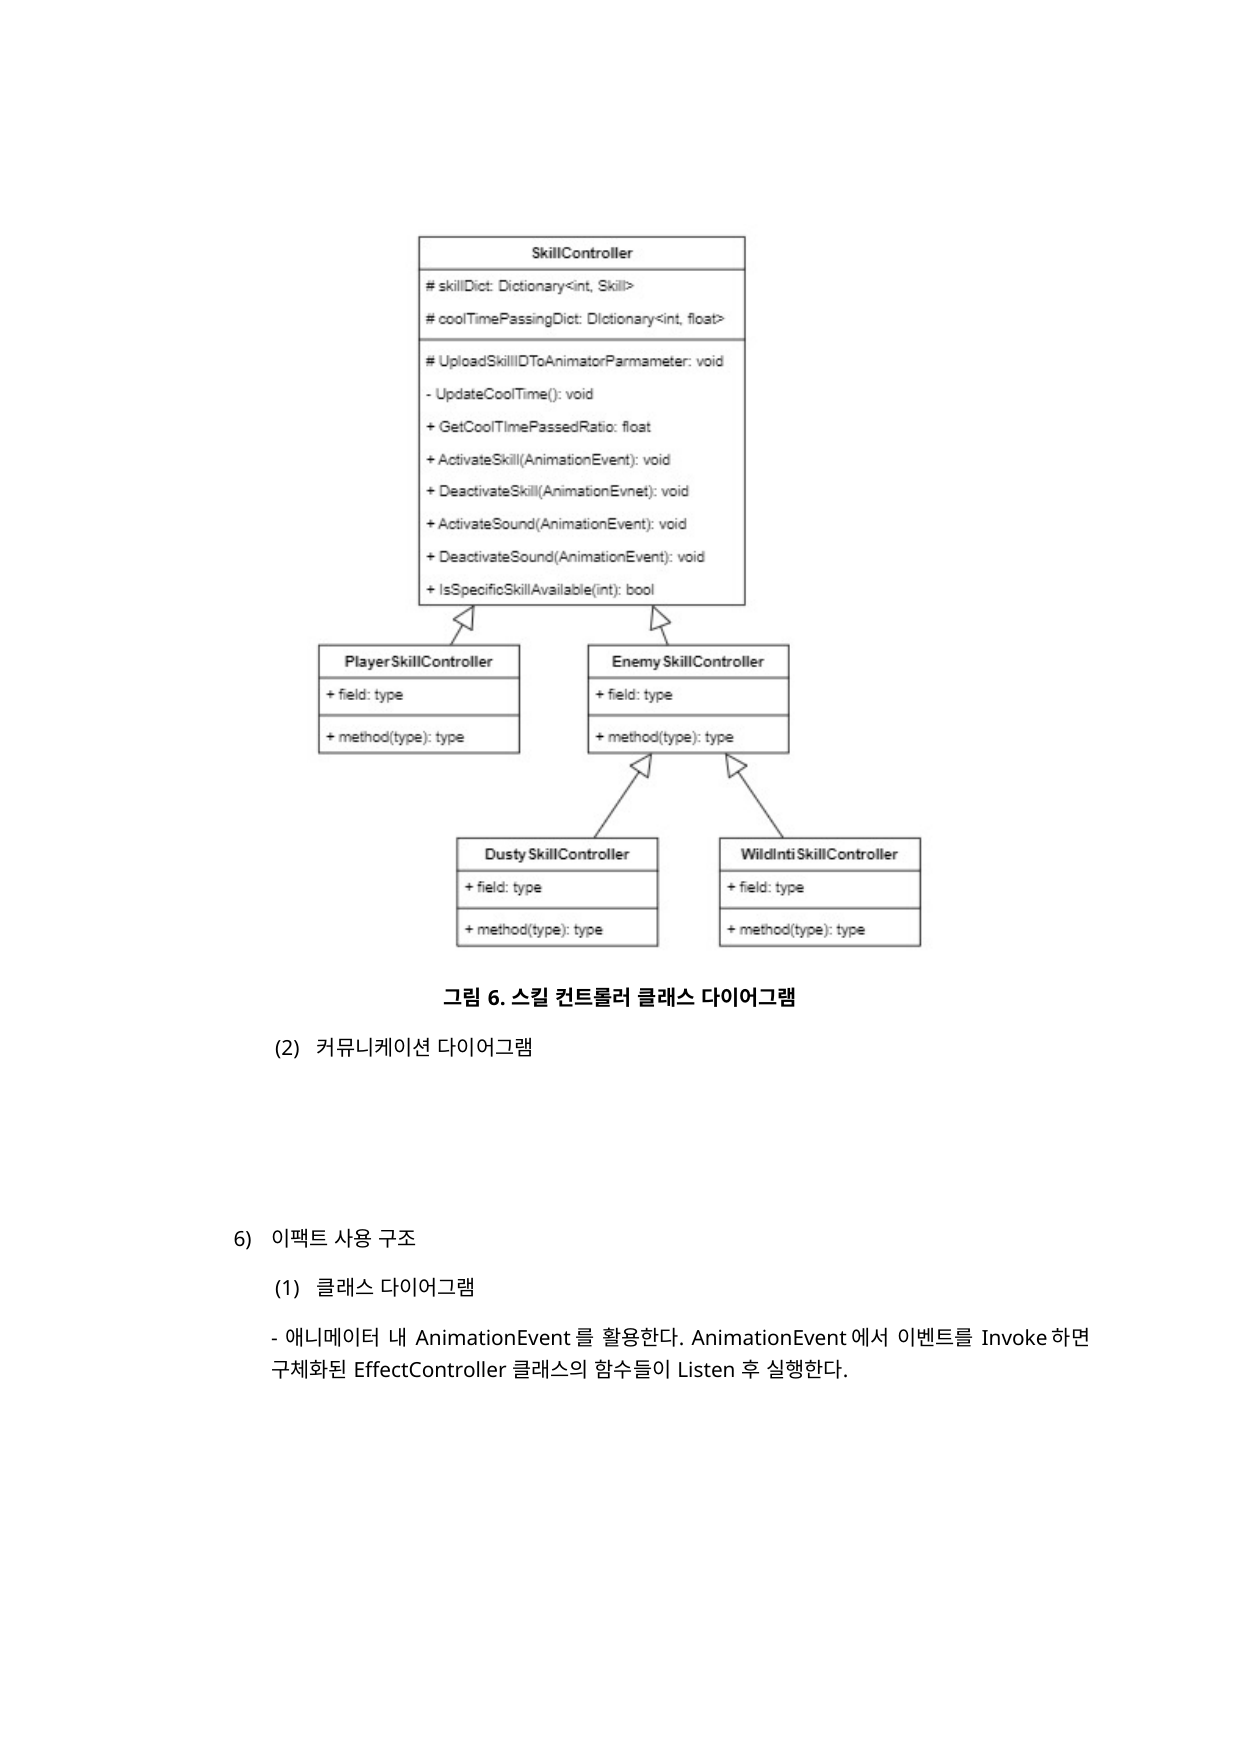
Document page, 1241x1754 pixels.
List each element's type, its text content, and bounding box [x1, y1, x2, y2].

text - 애니메이터 내 AnimationEvent를 활용한다. AnimationEvent에서 이벤트를 Invoke하면 구체화된 EffectController 클래스의 함수들이 Listen 후 실행한다. [271, 1321, 1090, 1384]
list 이팩트 사용 구조 [233, 1222, 1090, 1252]
text 그림 6. 스킬 컨트롤러 클래스 다이어그램 [150, 981, 1090, 1012]
picture [307, 224, 934, 963]
list 클래스 다이어그램 [275, 1271, 1090, 1302]
list 커뮤니케이션 다이어그램 [275, 1031, 1090, 1061]
